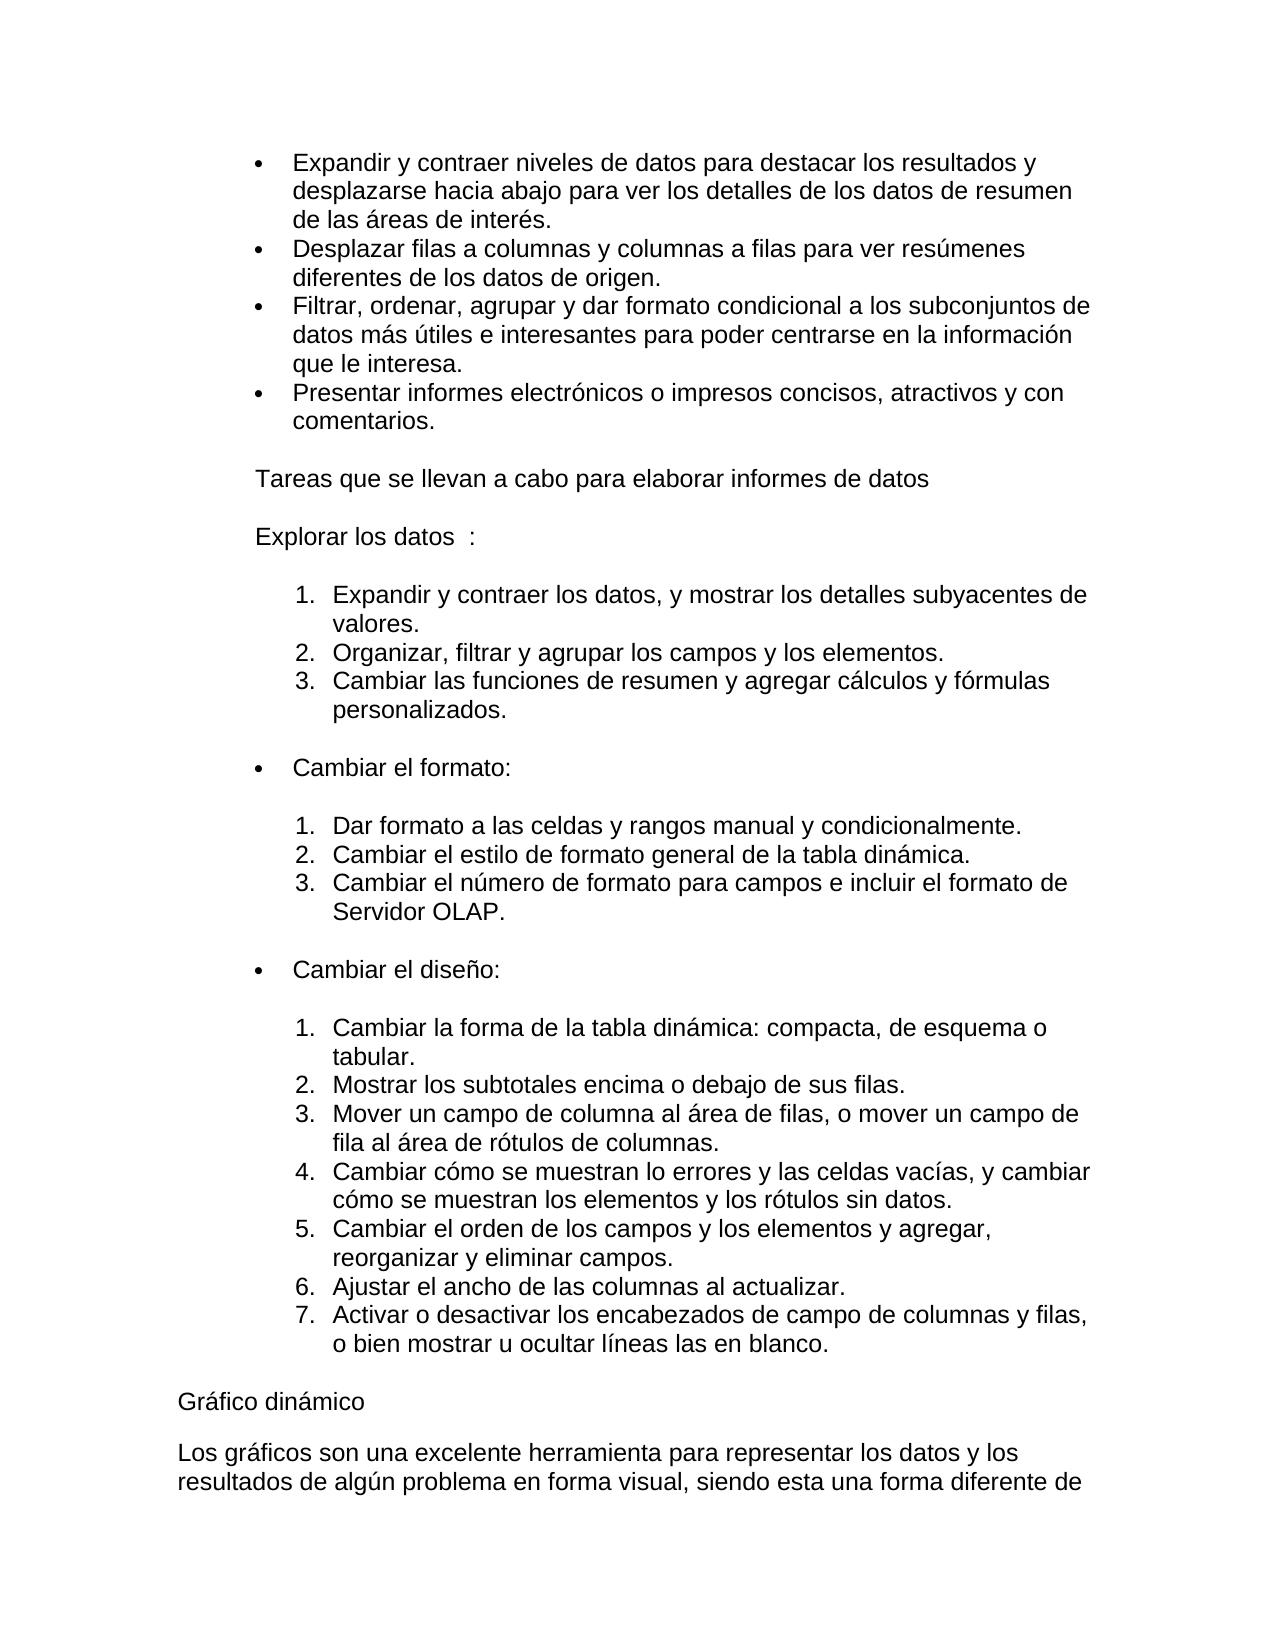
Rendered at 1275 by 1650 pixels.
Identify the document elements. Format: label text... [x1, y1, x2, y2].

list Cambiar el diseño: [255, 955, 1098, 984]
list Filtrar, ordenar, agrupar y dar formato condicional a los subconjuntos de datos más útiles e interesantes para poder centrarse en la información que le interesa. [255, 291, 1098, 378]
list Ajustar el ancho de las columnas al actualizar. [295, 1272, 1098, 1301]
list Cambiar el orden de los campos y los elementos y agregar, reorganizar y eliminar campos. [295, 1214, 1098, 1272]
list Mover un campo de columna al área de filas, o mover un campo de fila al área de rótulos de columnas. [295, 1099, 1098, 1157]
list Cambiar el formato: [255, 753, 1098, 782]
list Desplazar filas a columnas y columnas a filas para ver resúmenes diferentes de los datos de origen. [255, 234, 1098, 291]
list Presentar informes electrónicos o impresos concisos, atractivos y con comentarios. [255, 378, 1098, 435]
list Activar o desactivar los encabezados de campo de columnas y filas, o bien mostrar u ocultar líneas las en blanco. [295, 1301, 1098, 1358]
list Organizar, filtrar y agrupar los campos y los elementos. [295, 638, 1098, 666]
list Cambiar el número de formato para campos e incluir el formato de Servidor OLAP. [295, 868, 1098, 926]
list Cambiar las funciones de resumen y agregar cálculos y fórmulas personalizados. [295, 666, 1098, 724]
list Cambiar el estilo de formato general de la tabla dinámica. [295, 840, 1098, 868]
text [177, 1438, 1098, 1496]
list Cambiar la forma de la tabla dinámica: compacta, de esquema o tabular. [295, 1013, 1098, 1071]
list Mostrar los subtotales encima o debajo de sus filas. [295, 1071, 1098, 1099]
list Expandir y contraer los datos, y mostrar los detalles subyacentes de valores. [295, 580, 1098, 638]
text Explorar los datos : [255, 522, 1098, 551]
text Tareas que se llevan a cabo para elaborar informes de datos [255, 464, 1098, 493]
list Dar formato a las celdas y rangos manual y condicionalmente. [295, 811, 1098, 840]
list Expandir y contraer niveles de datos para destacar los resultados y desplazarse hacia abajo para ver los detalles de los datos de resumen de las áreas de interés. [255, 148, 1098, 234]
text Gráfico dinámico [177, 1387, 1098, 1416]
list Cambiar cómo se muestran lo errores y las celdas vacías, y cambiar cómo se muestran los elementos y los rótulos sin datos. [295, 1157, 1098, 1214]
